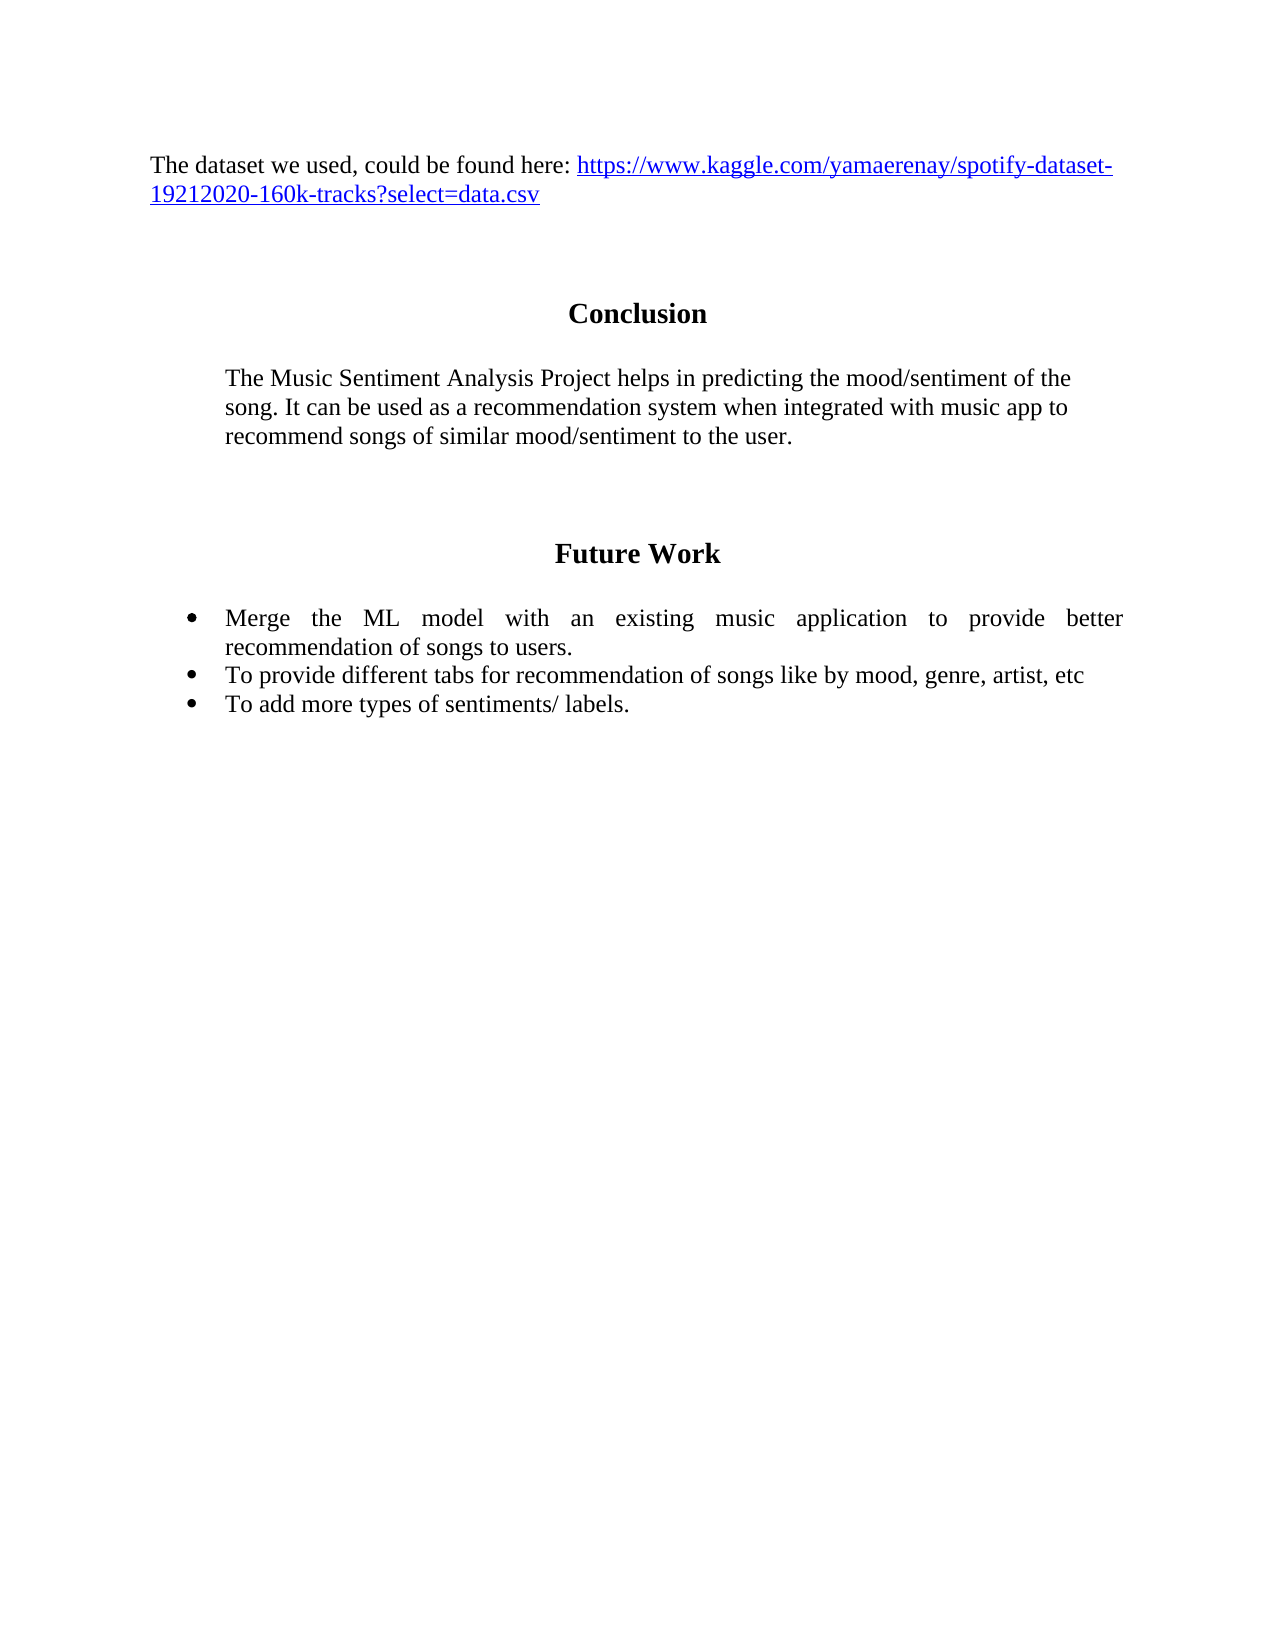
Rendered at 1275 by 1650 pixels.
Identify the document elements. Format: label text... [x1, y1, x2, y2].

text Future Work [150, 536, 1125, 569]
list Merge the ML model with an existing music application to provide better recommendation of songs to users. [187, 603, 1125, 661]
text The dataset we used, could be found here: https://www.kaggle.com/yamaerenay/spotify-dataset-19212020-160k-tracks?select=data.csv [150, 150, 1125, 207]
text The Music Sentiment Analysis Project helps in predicting the mood/sentiment of the song. It can be used as a recommendation system when integrated with music app to recommend songs of similar mood/sentiment to the user. [225, 363, 1125, 450]
text Conclusion [150, 296, 1125, 330]
list To provide different tabs for recommendation of songs like by mood, genre, artist, etc [187, 661, 1125, 689]
list To add more types of sentiments/ labels. [187, 689, 1125, 718]
